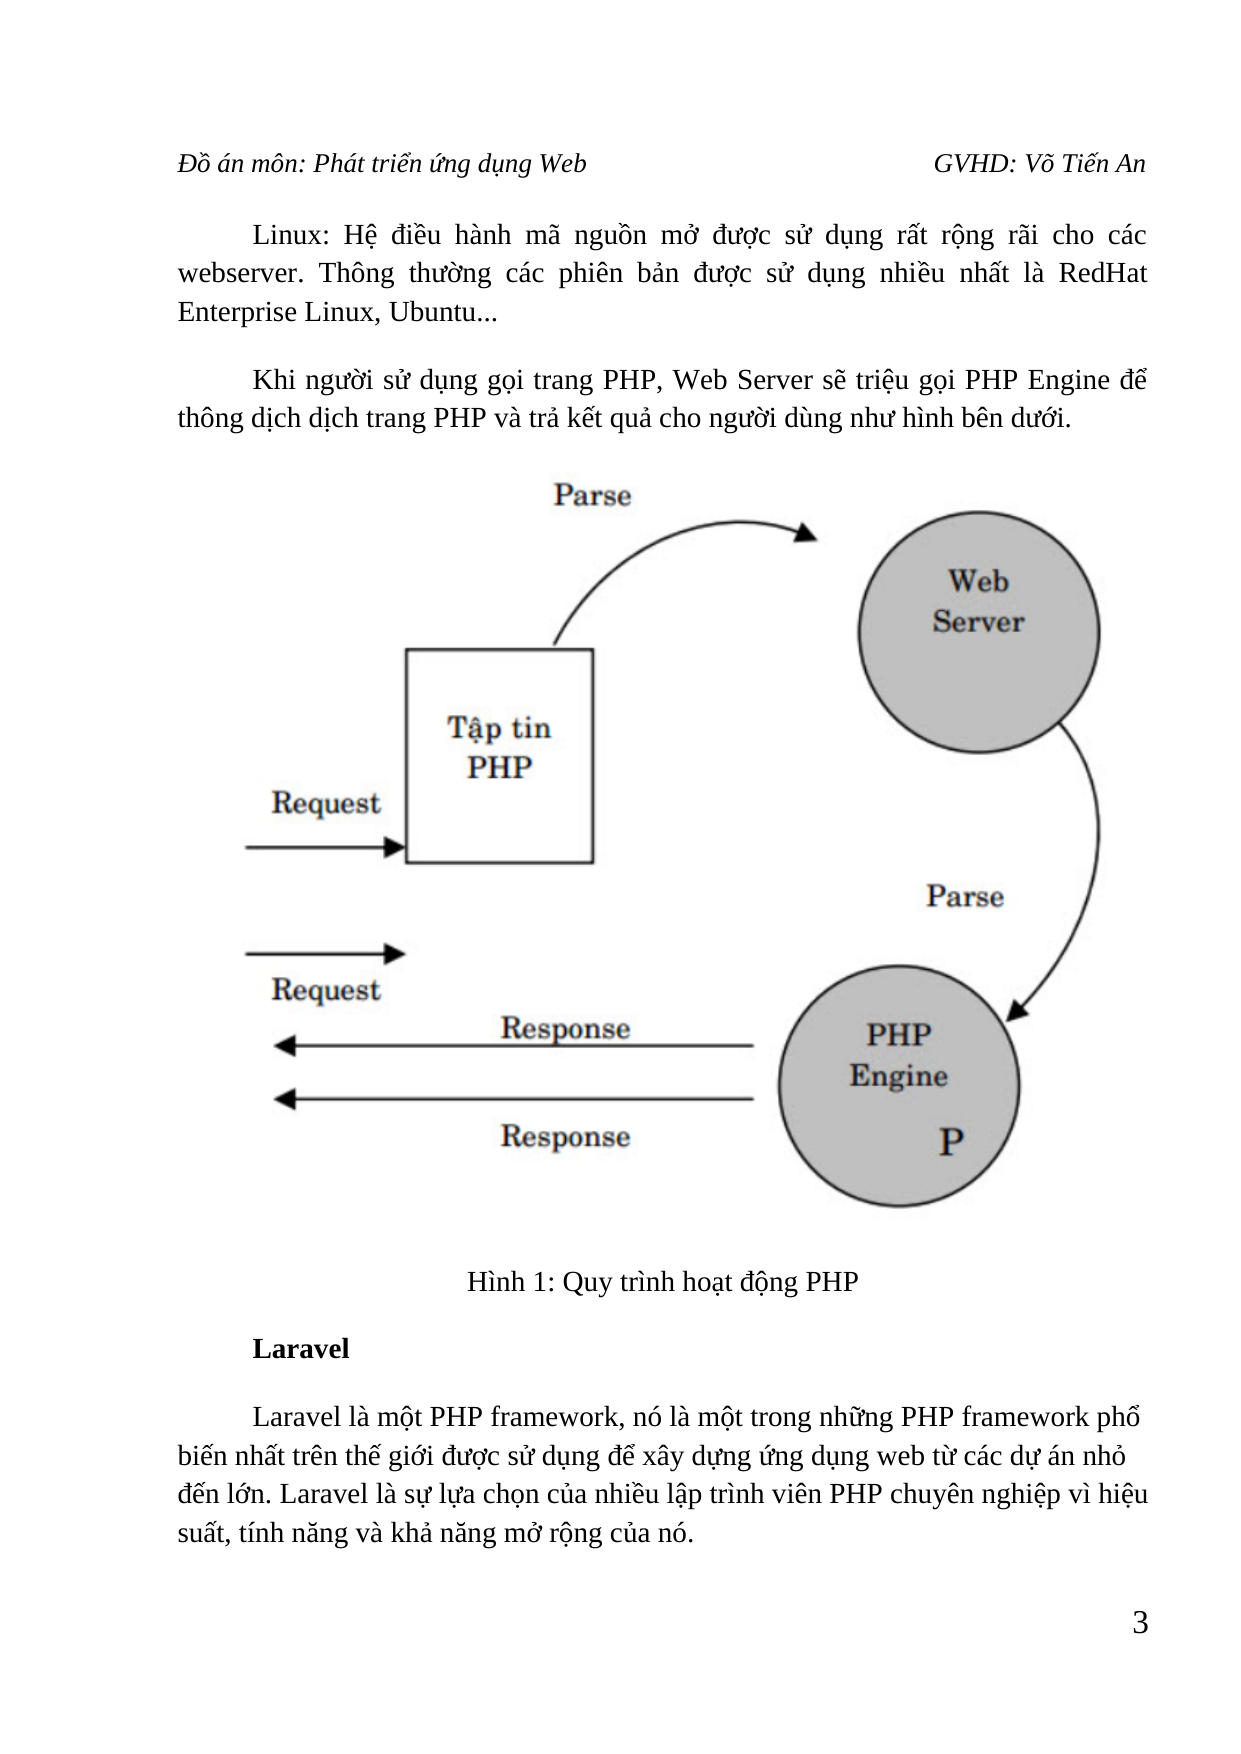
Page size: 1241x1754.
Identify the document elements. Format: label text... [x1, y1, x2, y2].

text Hình 1: Quy trình hoạt động PHP [177, 1264, 1149, 1297]
text Laravel [177, 1332, 1149, 1365]
picture [177, 468, 1149, 1231]
text Linux: Hệ điều hành mã nguồn mở được sử dụng rất rộng rãi cho các webserver. Thông thường các phiên bản được sử dụng nhiều nhất là RedHat Enterprise Linux, Ubuntu... [177, 217, 1149, 328]
text Laravel là một PHP framework, nó là một trong những PHP framework phổ biến nhất trên thế giới được sử dụng để xây dựng ứng dụng web từ các dự án nhỏ đến lớn. Laravel là sự lựa chọn của nhiều lập trình viên PHP chuyên nghiệp vì hiệu suất, tính năng và khả năng mở rộng của nó. [177, 1399, 1149, 1548]
text Khi người sử dụng gọi trang PHP, Web Server sẽ triệu gọi PHP Engine để thông dịch dịch trang PHP và trả kết quả cho người dùng như hình bên dưới. [177, 362, 1149, 434]
